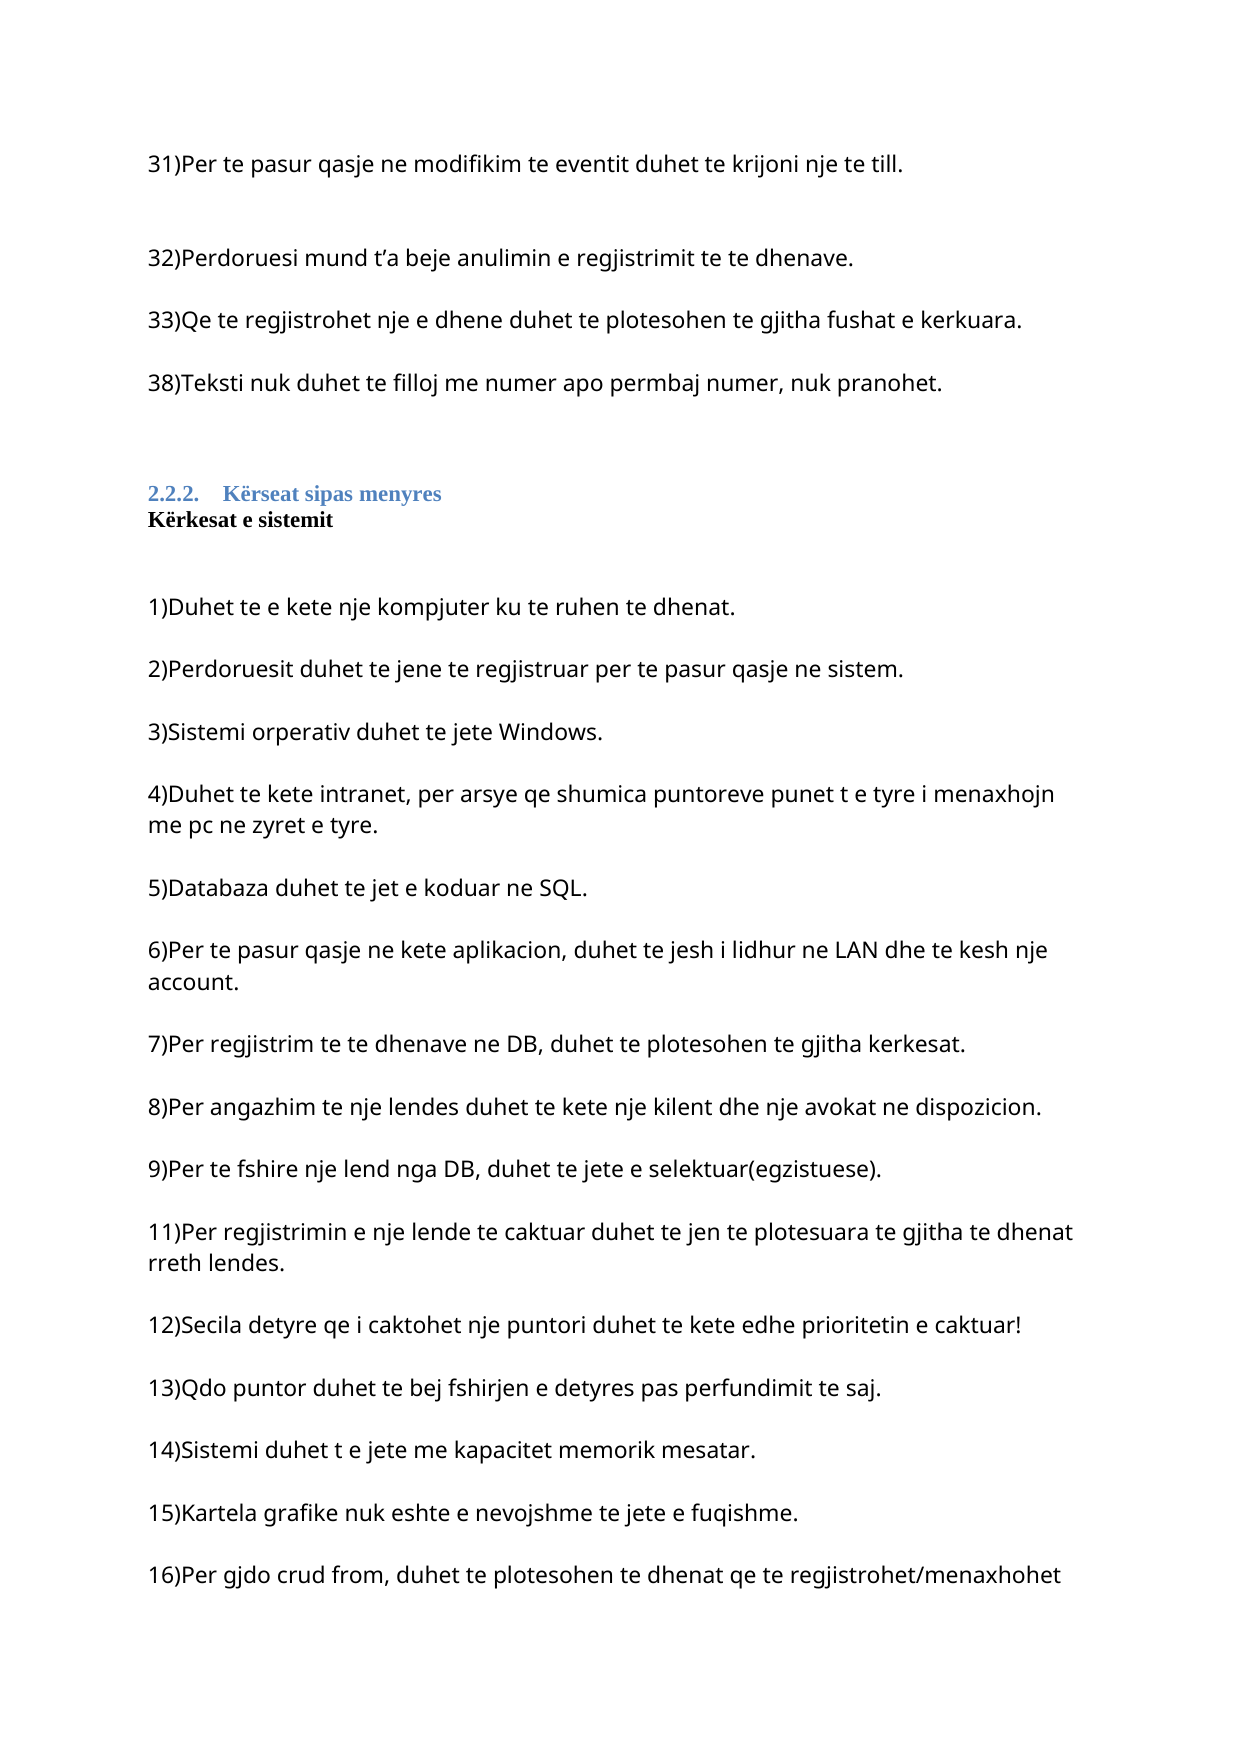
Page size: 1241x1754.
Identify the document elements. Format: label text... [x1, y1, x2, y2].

text 6)Per te pasur qasje ne kete aplikacion, duhet te jesh i lidhur ne LAN dhe te kesh nje account. [148, 934, 1092, 997]
text 31)Per te pasur qasje ne modifikim te eventit duhet te krijoni nje te till. [148, 148, 1092, 179]
text 3)Sistemi orperativ duhet te jete Windows. [148, 715, 1092, 747]
text 16)Per gjdo crud from, duhet te plotesohen te dhenat qe te regjistrohet/menaxhohet [148, 1559, 1092, 1590]
text 9)Per te fshire nje lend nga DB, duhet te jete e selektuar(egzistuese). [148, 1153, 1092, 1184]
text 33)Qe te regjistrohet nje e dhene duhet te plotesohen te gjitha fushat e kerkuara. [148, 304, 1092, 335]
text Kërkesat e sistemit [148, 506, 1092, 533]
text 11)Per regjistrimin e nje lende te caktuar duhet te jen te plotesuara te gjitha te dhenat rreth lendes. [148, 1215, 1092, 1278]
text 2)Perdoruesit duhet te jene te regjistruar per te pasur qasje ne sistem. [148, 653, 1092, 684]
text 12)Secila detyre qe i caktohet nje puntori duhet te kete edhe prioritetin e caktuar! [148, 1309, 1092, 1340]
text 14)Sistemi duhet t e jete me kapacitet memorik mesatar. [148, 1434, 1092, 1465]
text 4)Duhet te kete intranet, per arsye qe shumica puntoreve punet t e tyre i menaxhojn me pc ne zyret e tyre. [148, 778, 1092, 840]
text 32)Perdoruesi mund t’a beje anulimin e regjistrimit te te dhenave. [148, 241, 1092, 273]
text 38)Teksti nuk duhet te filloj me numer apo permbaj numer, nuk pranohet. [148, 366, 1092, 398]
text 8)Per angazhim te nje lendes duhet te kete nje kilent dhe nje avokat ne dispozicion. [148, 1090, 1092, 1122]
text 1)Duhet te e kete nje kompjuter ku te ruhen te dhenat. [148, 590, 1092, 622]
text 7)Per regjistrim te te dhenave ne DB, duhet te plotesohen te gjitha kerkesat. [148, 1028, 1092, 1059]
text 15)Kartela grafike nuk eshte e nevojshme te jete e fuqishme. [148, 1497, 1092, 1528]
subtitle Kërseat sipas menyres [148, 480, 1092, 506]
text 13)Qdo puntor duhet te bej fshirjen e detyres pas perfundimit te saj. [148, 1372, 1092, 1403]
text 5)Databaza duhet te jet e koduar ne SQL. [148, 872, 1092, 903]
